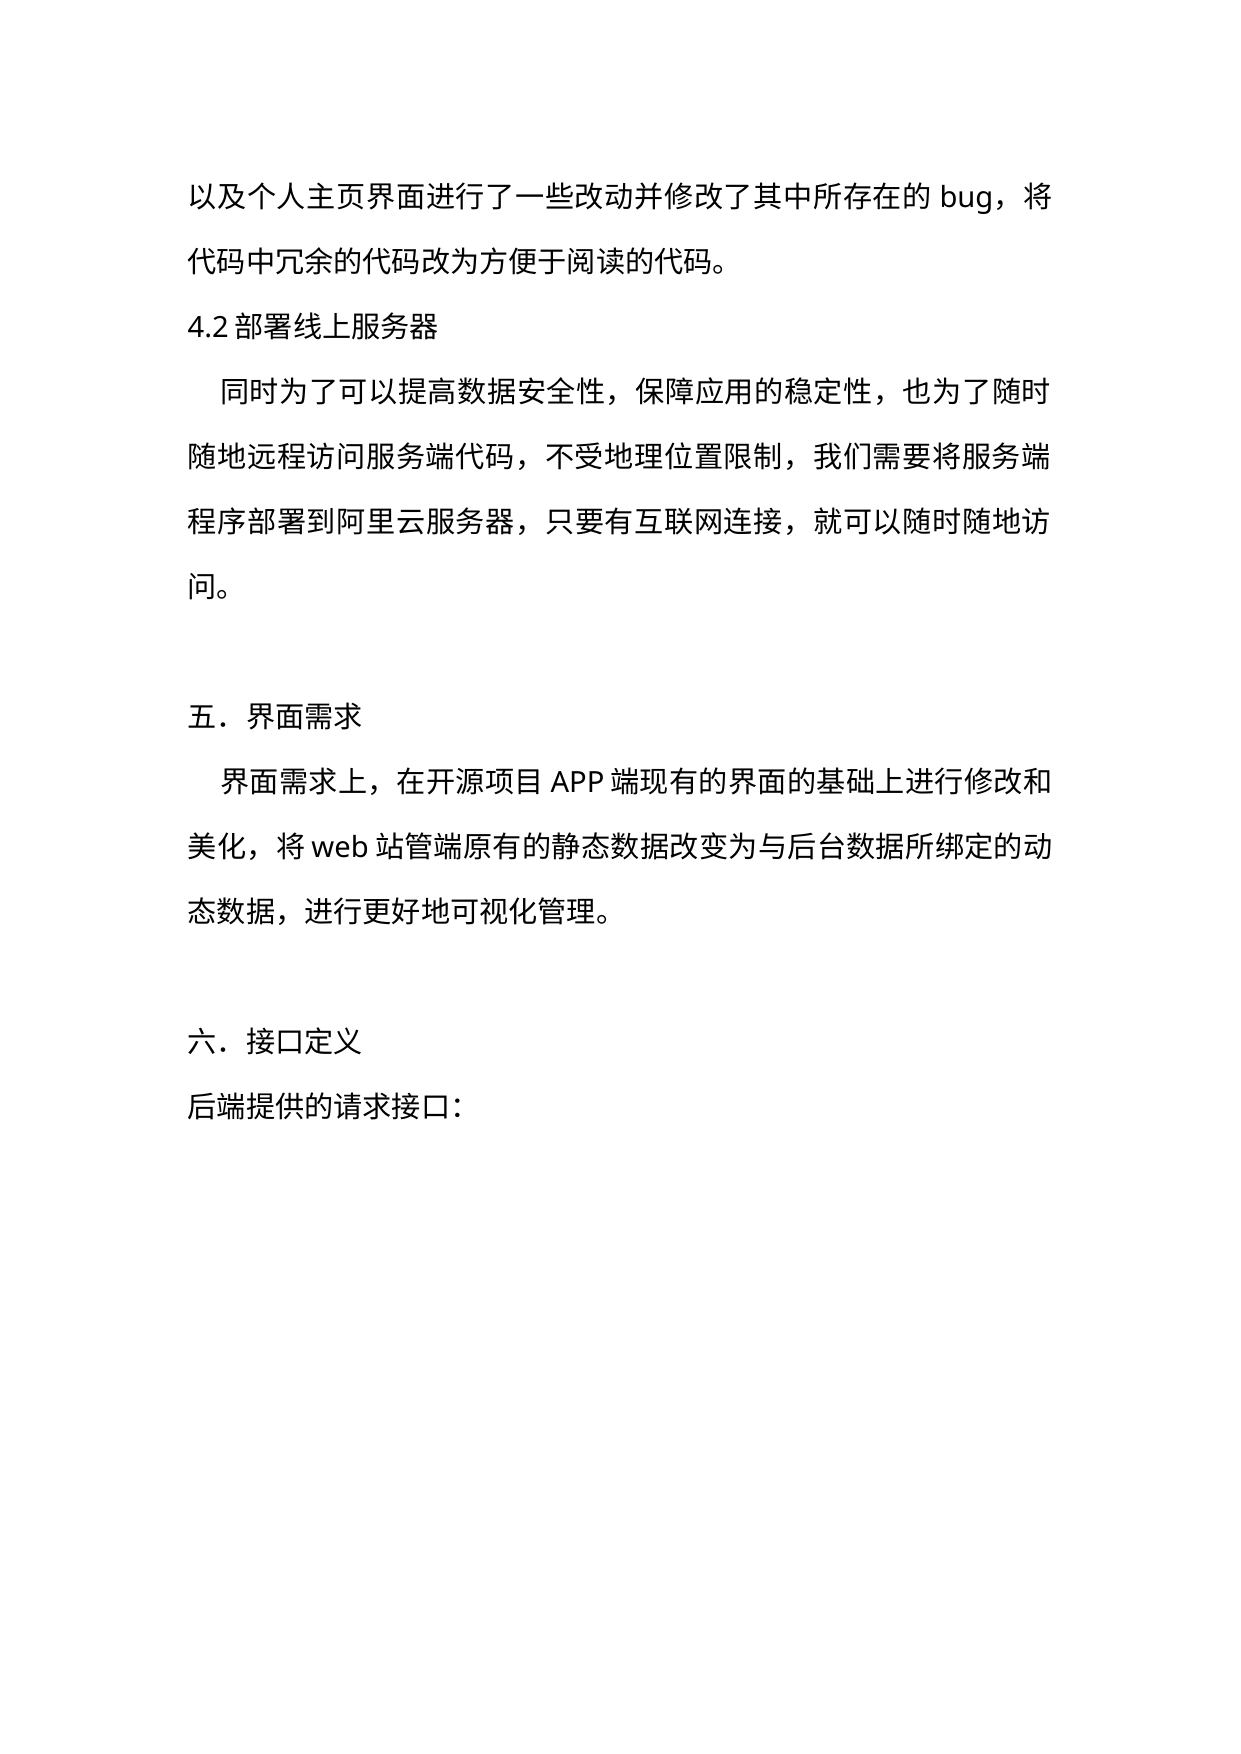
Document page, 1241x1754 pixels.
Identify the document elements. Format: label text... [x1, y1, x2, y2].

list 六．接口定义 [187, 1007, 1053, 1072]
list 4.2部署线上服务器 [187, 292, 1053, 357]
list 五．界面需求 [187, 682, 1053, 747]
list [187, 162, 1053, 292]
list 同时为了可以提高数据安全性，保障应用的稳定性，也为了随时随地远程访问服务端代码，不受地理位置限制，我们需要将服务端程序部署到阿里云服务器，只要有互联网连接，就可以随时随地访问。 [187, 357, 1053, 617]
list 后端提供的请求接口： [187, 1072, 1053, 1137]
list 界面需求上，在开源项目APP端现有的界面的基础上进行修改和美化，将web站管端原有的静态数据改变为与后台数据所绑定的动态数据，进行更好地可视化管理。 [187, 747, 1053, 942]
